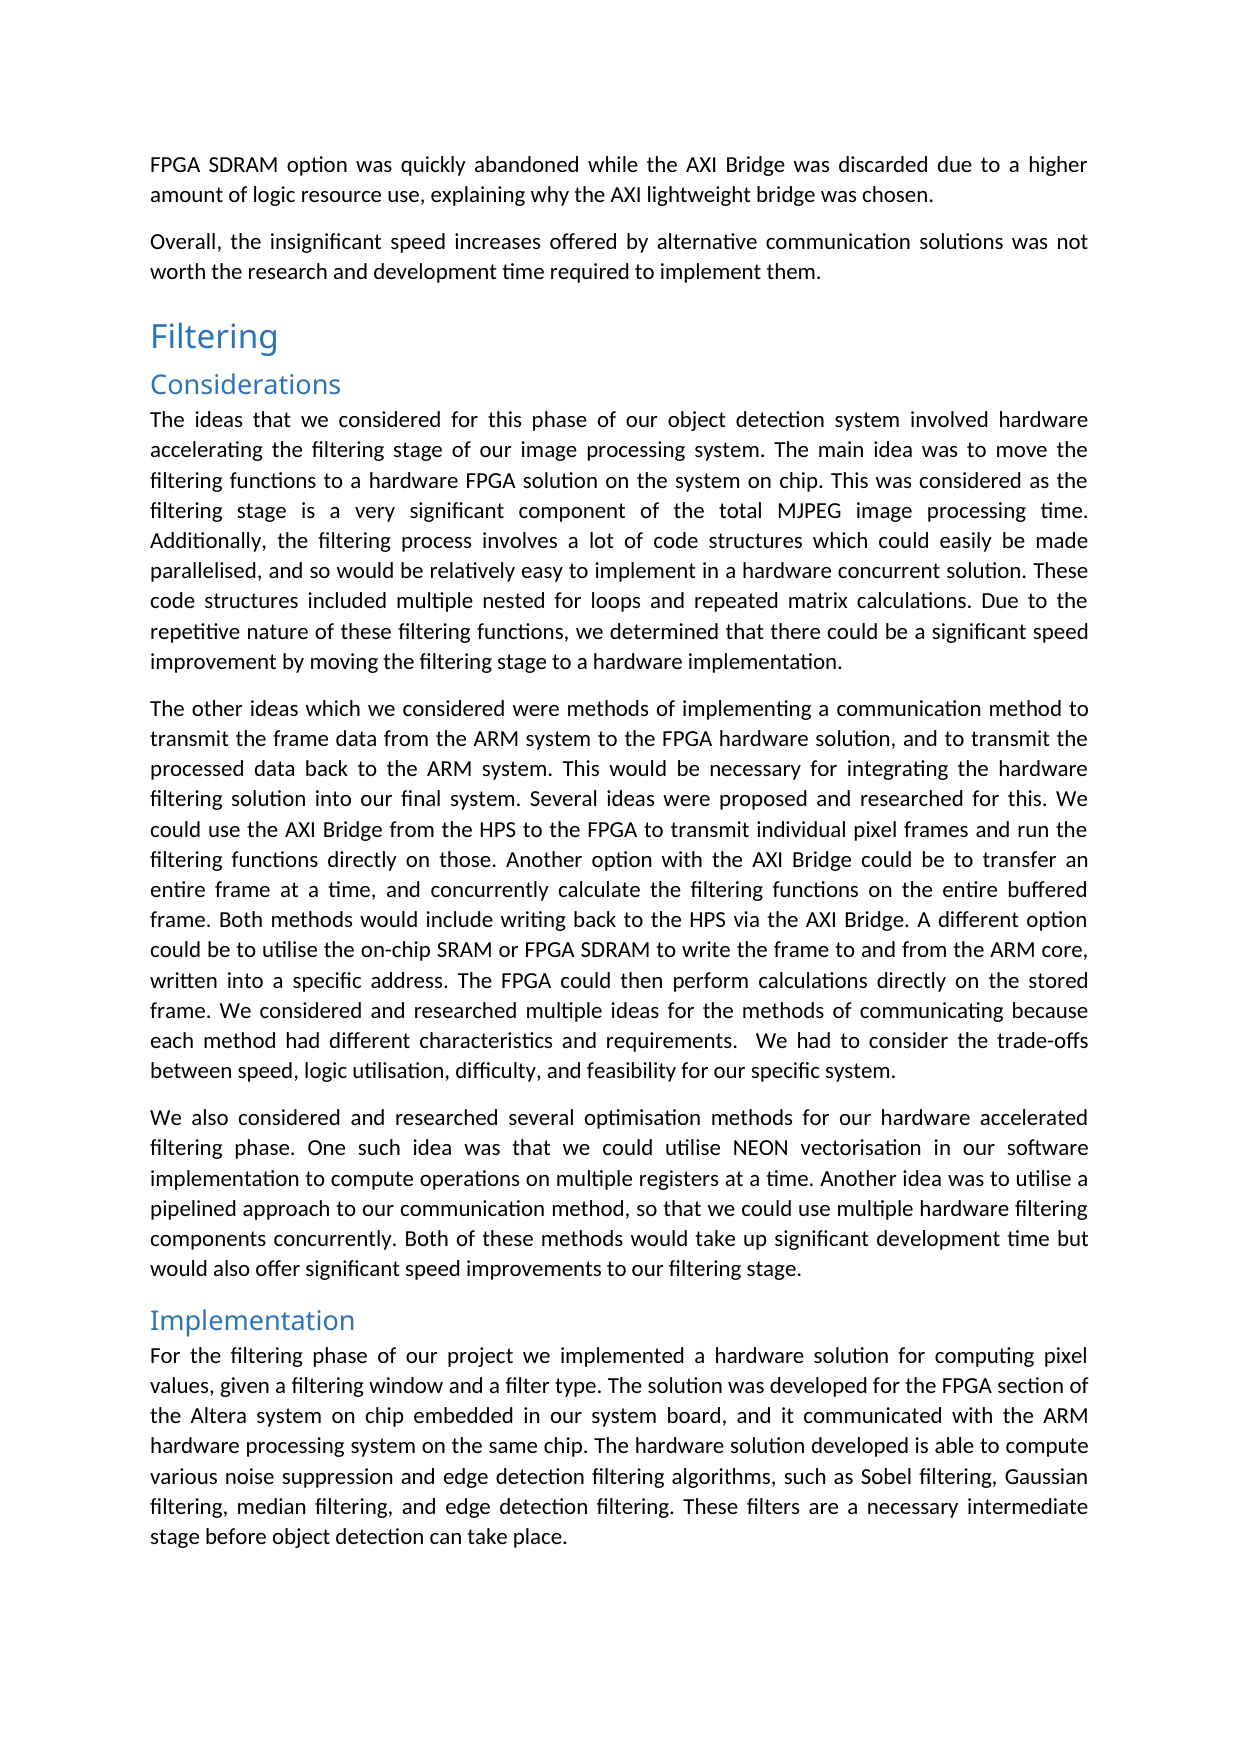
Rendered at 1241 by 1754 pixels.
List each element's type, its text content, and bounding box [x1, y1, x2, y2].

text The other ideas which we considered were methods of implementing a communication method to transmit the frame data from the ARM system to the FPGA hardware solution, and to transmit the processed data back to the ARM system. This would be necessary for integrating the hardware filtering solution into our final system. Several ideas were proposed and researched for this. We could use the AXI Bridge from the HPS to the FPGA to transmit individual pixel frames and run the filtering functions directly on those. Another option with the AXI Bridge could be to transfer an entire frame at a time, and concurrently calculate the filtering functions on the entire buffered frame. Both methods would include writing back to the HPS via the AXI Bridge. A different option could be to utilise the on-chip SRAM or FPGA SDRAM to write the frame to and from the ARM core, written into a specific address. The FPGA could then perform calculations directly on the stored frame. We considered and researched multiple ideas for the methods of communicating because each method had different characteristics and requirements. We had to consider the trade-offs between speed, logic utilisation, difficulty, and feasibility for our specific system. [150, 694, 1090, 1084]
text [150, 150, 1090, 208]
text We also considered and researched several optimisation methods for our hardware accelerated filtering phase. One such idea was that we could utilise NEON vectorisation in our software implementation to compute operations on multiple registers at a time. Another idea was to utilise a pipelined approach to our communication method, so that we could use multiple hardware filtering components concurrently. Both of these methods would take up significant development time but would also offer significant speed improvements to our filtering stage. [150, 1103, 1090, 1282]
text Overall, the insignificant speed increases offered by alternative communication solutions was not worth the research and development time required to implement them. [150, 227, 1090, 285]
subtitle Implementation [150, 1301, 1090, 1338]
subtitle Considerations [150, 366, 1090, 402]
subtitle Filtering [150, 312, 1090, 358]
text For the filtering phase of our project we implemented a hardware solution for computing pixel values, given a filtering window and a filter type. The solution was developed for the FPGA section of the Altera system on chip embedded in our system board, and it communicated with the ARM hardware processing system on the same chip. The hardware solution developed is able to compute various noise suppression and edge detection filtering algorithms, such as Sobel filtering, Gaussian filtering, median filtering, and edge detection filtering. These filters are a necessary intermediate stage before object detection can take place. [150, 1341, 1090, 1550]
text The ideas that we considered for this phase of our object detection system involved hardware accelerating the filtering stage of our image processing system. The main idea was to move the filtering functions to a hardware FPGA solution on the system on chip. This was considered as the filtering stage is a very significant component of the total MJPEG image processing time. Additionally, the filtering process involves a lot of code structures which could easily be made parallelised, and so would be relatively easy to implement in a hardware concurrent solution. These code structures included multiple nested for loops and repeated matrix calculations. Due to the repetitive nature of these filtering functions, we determined that there could be a significant speed improvement by moving the filtering stage to a hardware implementation. [150, 405, 1090, 675]
